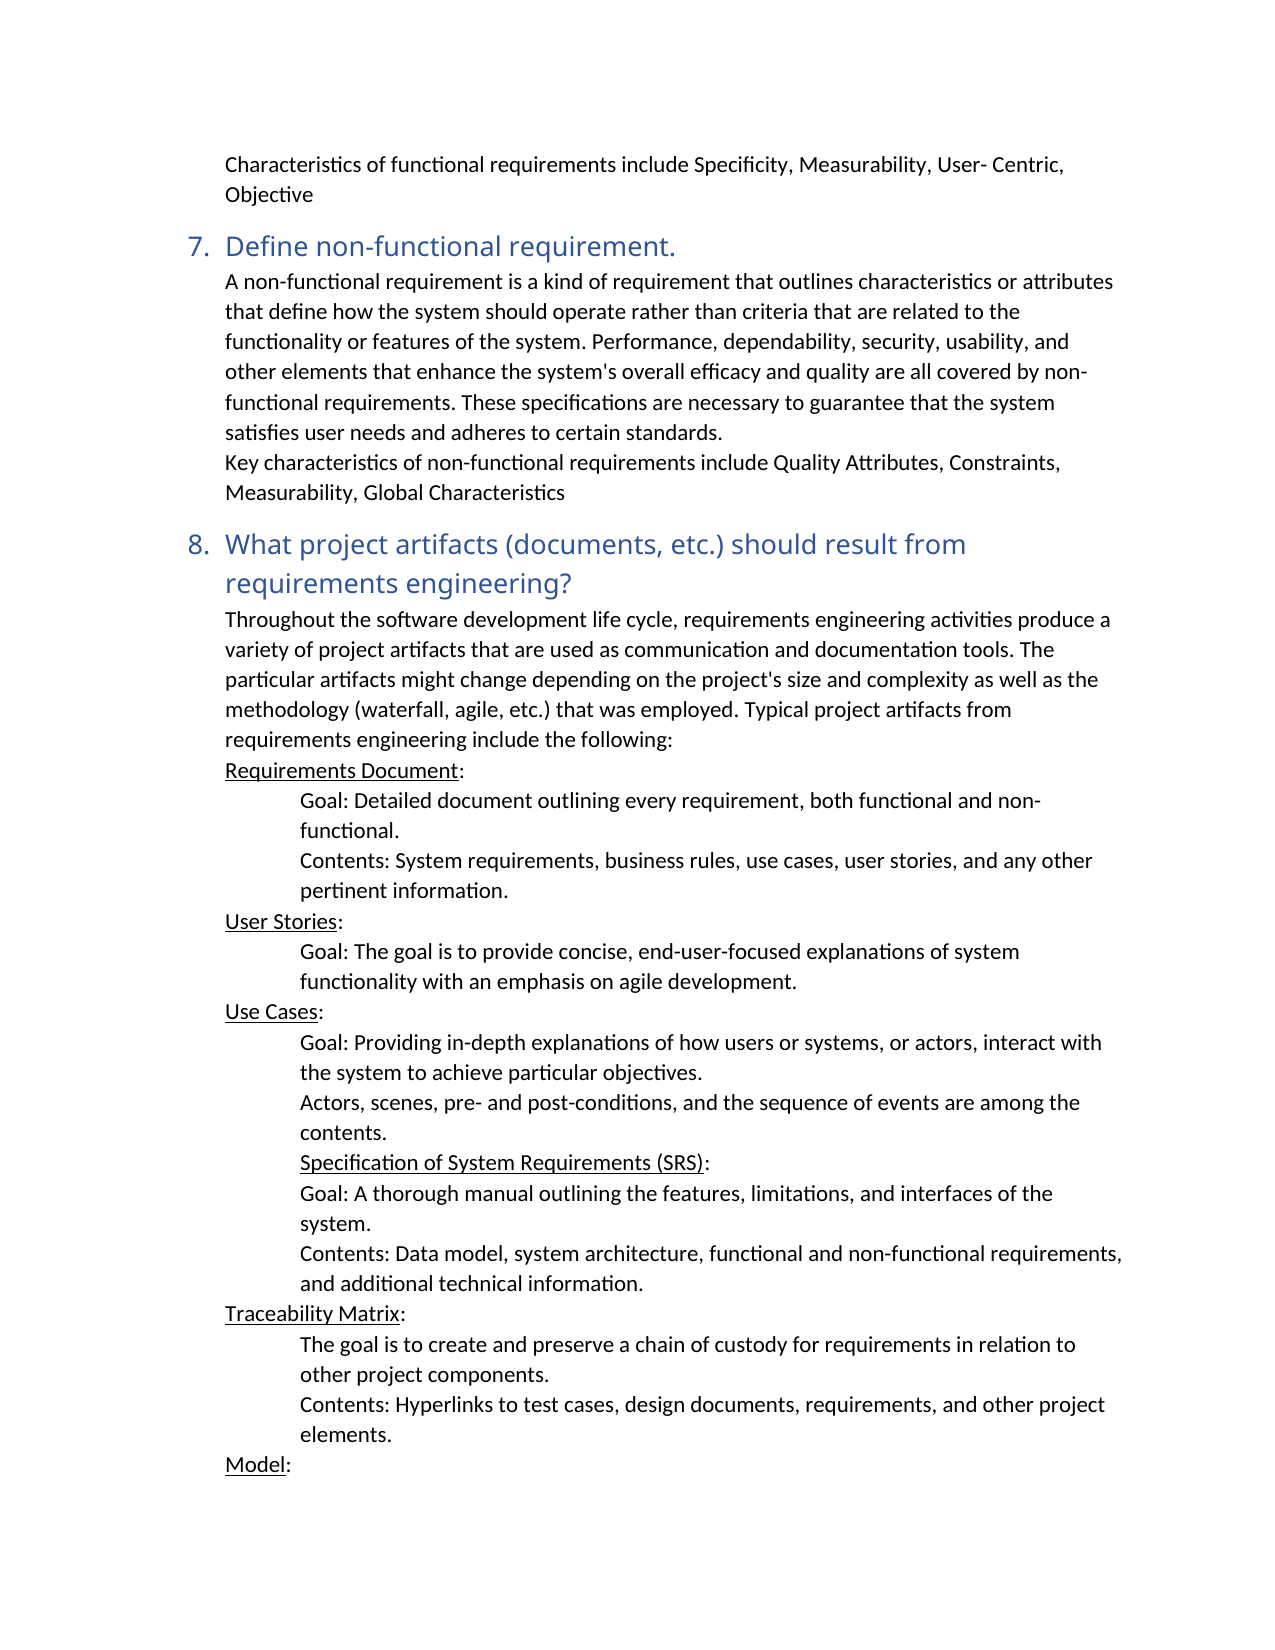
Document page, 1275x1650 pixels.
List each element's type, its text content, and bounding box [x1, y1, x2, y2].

subtitle What project artifacts (documents, etc.) should result from requirements engineering? [187, 525, 1125, 602]
list Goal: Detailed document outlining every requirement, both functional and non-functional. [300, 786, 1125, 844]
list Use Cases: [225, 997, 1125, 1026]
list Contents: Hyperlinks to test cases, design documents, requirements, and other project elements. [300, 1390, 1125, 1448]
list Traceability Matrix: [225, 1299, 1125, 1328]
list Requirements Document: [225, 756, 1125, 784]
list Throughout the software development life cycle, requirements engineering activities produce a variety of project artifacts that are used as communication and documentation tools. The particular artifacts might change depending on the project's size and complexity as well as the methodology (waterfall, agile, etc.) that was employed. Typical project artifacts from requirements engineering include the following: [225, 605, 1125, 754]
list Contents: Data model, system architecture, functional and non-functional requirements, and additional technical information. [300, 1239, 1125, 1297]
subtitle Define non-functional requirement. [187, 227, 1125, 264]
list Key characteristics of non-functional requirements include Quality Attributes, Constraints, Measurability, Global Characteristics [225, 448, 1125, 506]
list Goal: A thorough manual outlining the features, limitations, and interfaces of the system. [300, 1179, 1125, 1237]
list A non-functional requirement is a kind of requirement that outlines characteristics or attributes that define how the system should operate rather than criteria that are related to the functionality or features of the system. Performance, dependability, security, usability, and other elements that enhance the system's overall efficacy and quality are all covered by non-functional requirements. These specifications are necessary to guarantee that the system satisfies user needs and adheres to certain standards. [225, 267, 1125, 446]
list Model: [225, 1451, 1125, 1479]
list Goal: Providing in-depth explanations of how users or systems, or actors, interact with the system to achieve particular objectives. [300, 1028, 1125, 1086]
list User Stories: [225, 907, 1125, 935]
list Specification of System Requirements (SRS): [300, 1148, 1125, 1177]
list The goal is to create and preserve a chain of custody for requirements in relation to other project components. [300, 1330, 1125, 1388]
list Actors, scenes, pre- and post-conditions, and the sequence of events are among the contents. [300, 1088, 1125, 1146]
list Goal: The goal is to provide concise, end-user-focused explanations of system functionality with an emphasis on agile development. [300, 937, 1125, 995]
list Contents: System requirements, business rules, use cases, user stories, and any other pertinent information. [300, 846, 1125, 905]
list Characteristics of functional requirements include Specificity, Measurability, User- Centric, Objective [225, 150, 1125, 208]
